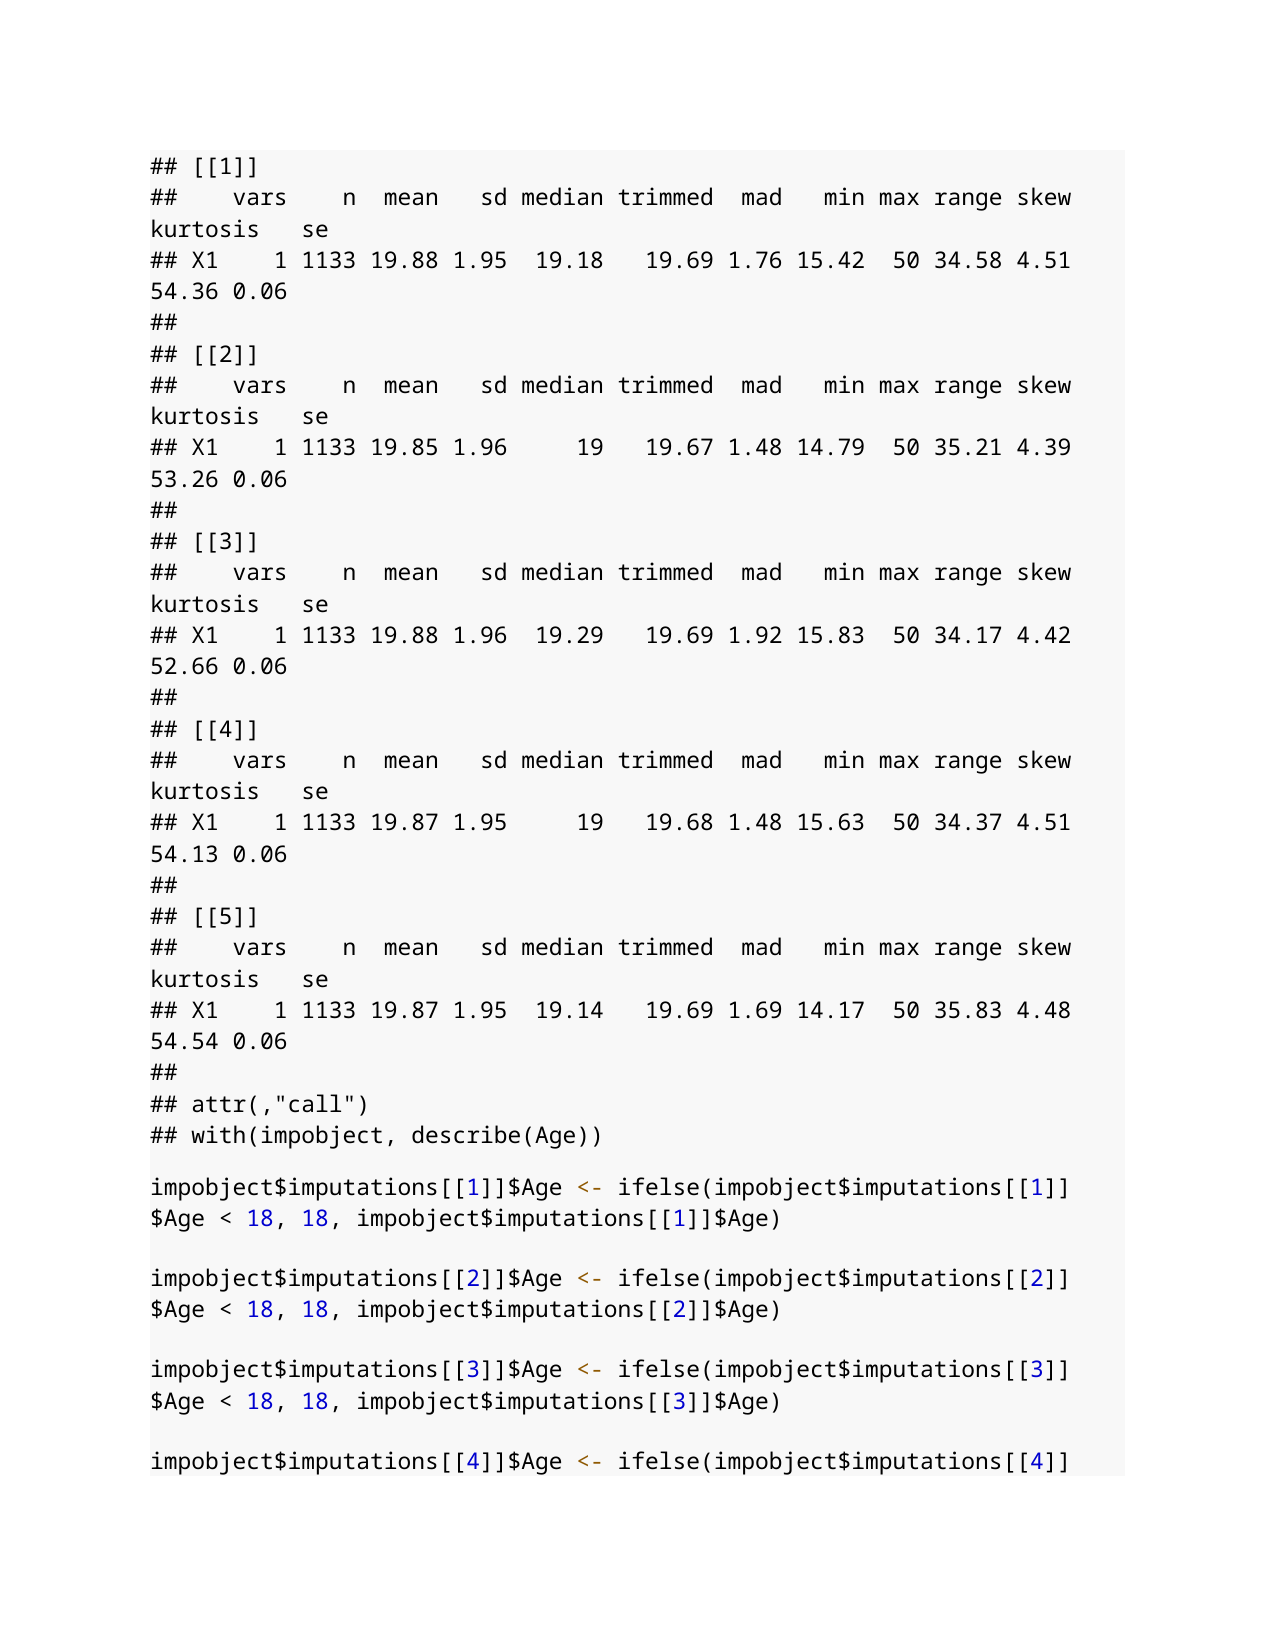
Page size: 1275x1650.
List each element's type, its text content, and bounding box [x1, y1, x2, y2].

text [150, 1171, 1125, 1476]
text ## [[1]] ## vars n mean sd median trimmed mad min max range skew kurtosis se ## X1 1 1133 19.88 1.95 19.18 19.69 1.76 15.42 50 34.58 4.51 54.36 0.06 ## ## [[2]] ## vars n mean sd median trimmed mad min max range skew kurtosis se ## X1 1 1133 19.85 1.96 19 19.67 1.48 14.79 50 35.21 4.39 53.26 0.06 ## ## [[3]] ## vars n mean sd median trimmed mad min max range skew kurtosis se ## X1 1 1133 19.88 1.96 19.29 19.69 1.92 15.83 50 34.17 4.42 52.66 0.06 ## ## [[4]] ## vars n mean sd median trimmed mad min max range skew kurtosis se ## X1 1 1133 19.87 1.95 19 19.68 1.48 15.63 50 34.37 4.51 54.13 0.06 ## ## [[5]] ## vars n mean sd median trimmed mad min max range skew kurtosis se ## X1 1 1133 19.87 1.95 19.14 19.69 1.69 14.17 50 35.83 4.48 54.54 0.06 ## ## attr(,"call") ## with(impobject, describe(Age)) [150, 150, 1125, 1150]
